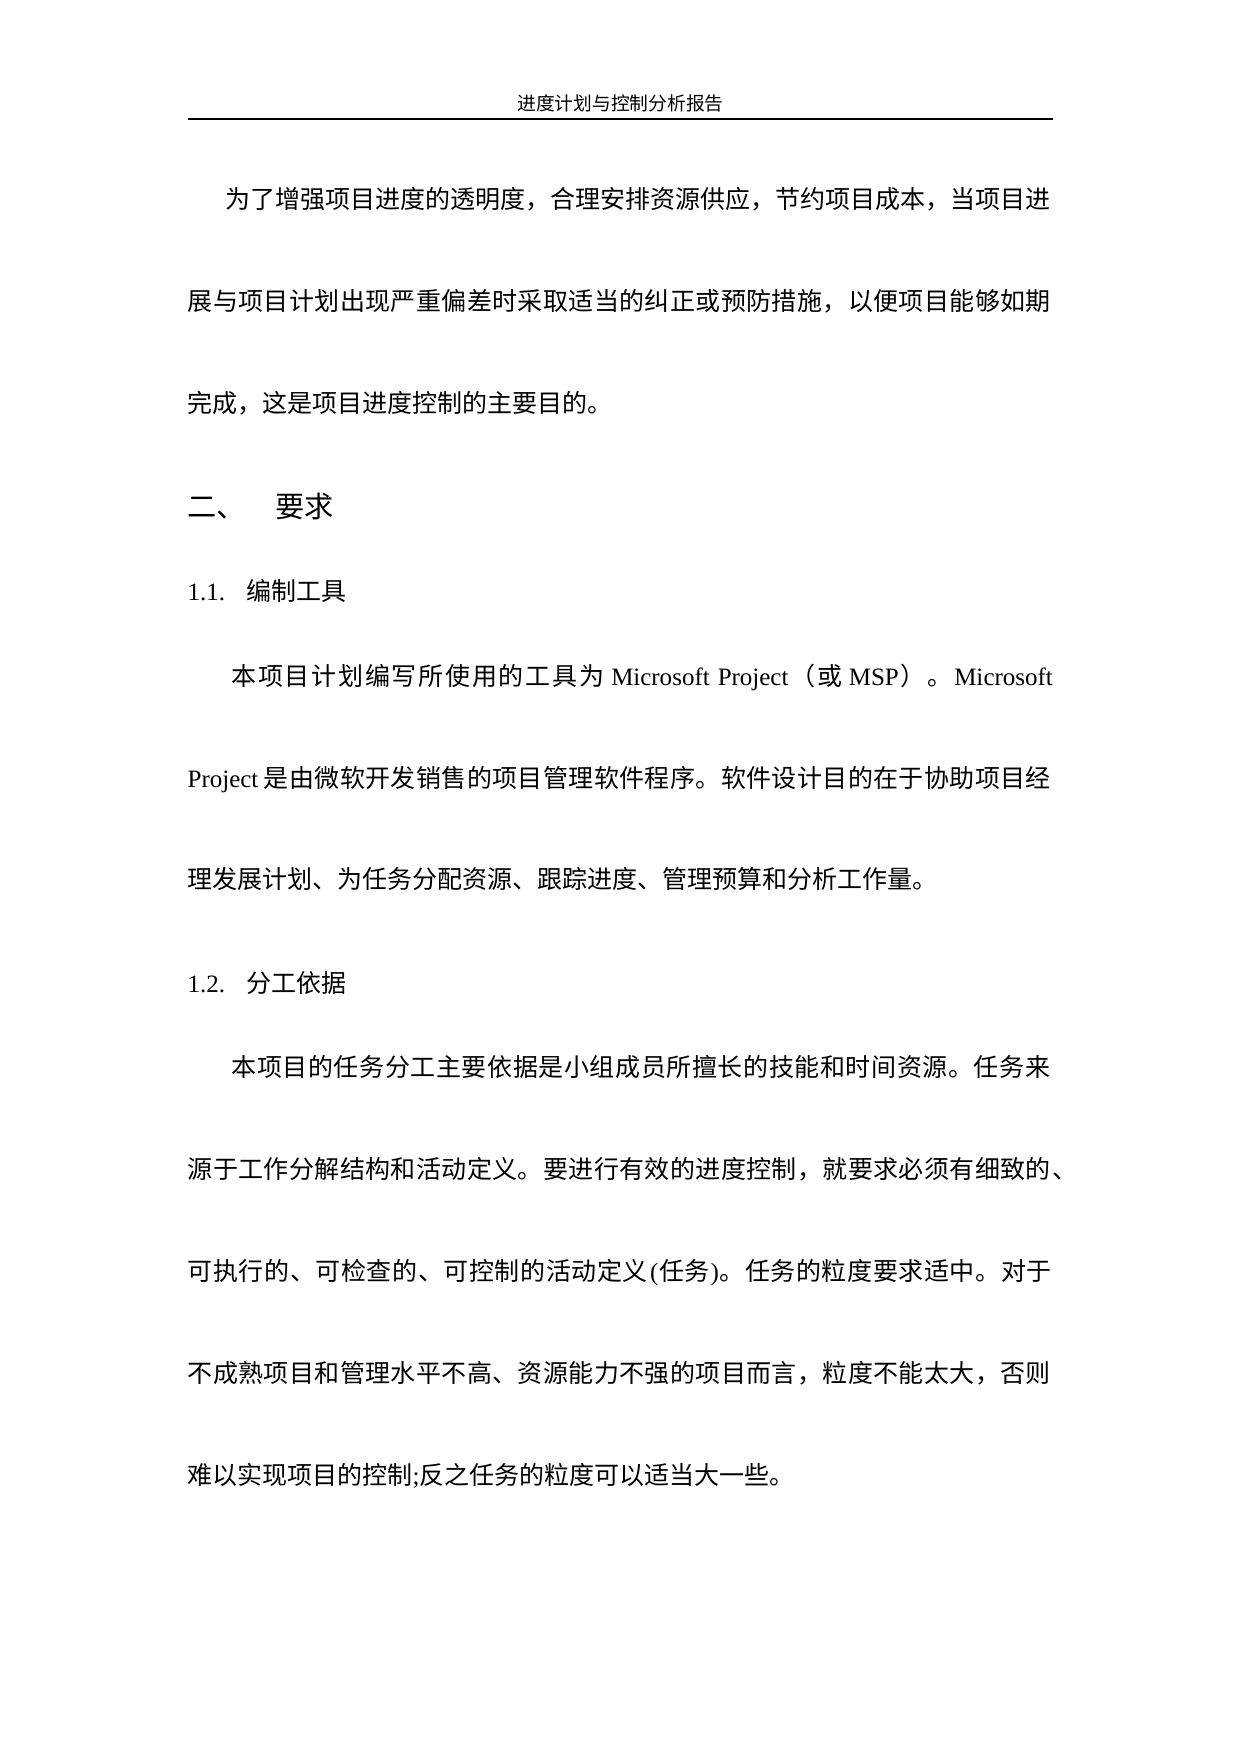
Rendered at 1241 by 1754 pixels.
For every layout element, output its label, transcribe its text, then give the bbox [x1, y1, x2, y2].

text 本项目计划编写所使用的工具为Microsoft Project（或MSP）。Microsoft Project是由微软开发销售的项目管理软件程序。软件设计目的在于协助项目经理发展计划、为任务分配资源、跟踪进度、管理预算和分析工作量。 [187, 640, 1053, 912]
text 要求 [187, 471, 1053, 538]
text 本项目的任务分工主要依据是小组成员所擅长的技能和时间资源。任务来源于工作分解结构和活动定义。要进行有效的进度控制，就要求必须有细致的、可执行的、可检查的、可控制的活动定义(任务)。任务的粒度要求适中。对于不成熟项目和管理水平不高、资源能力不强的项目而言，粒度不能太大，否则难以实现项目的控制;反之任务的粒度可以适当大一些。 [187, 1032, 1053, 1507]
text 编制工具 [187, 556, 1053, 623]
text 为了增强项目进度的透明度，合理安排资源供应，节约项目成本，当项目进展与项目计划出现严重偏差时采取适当的纠正或预防措施，以便项目能够如期完成，这是项目进度控制的主要目的。 [187, 164, 1053, 436]
text 分工依据 [187, 947, 1053, 1015]
